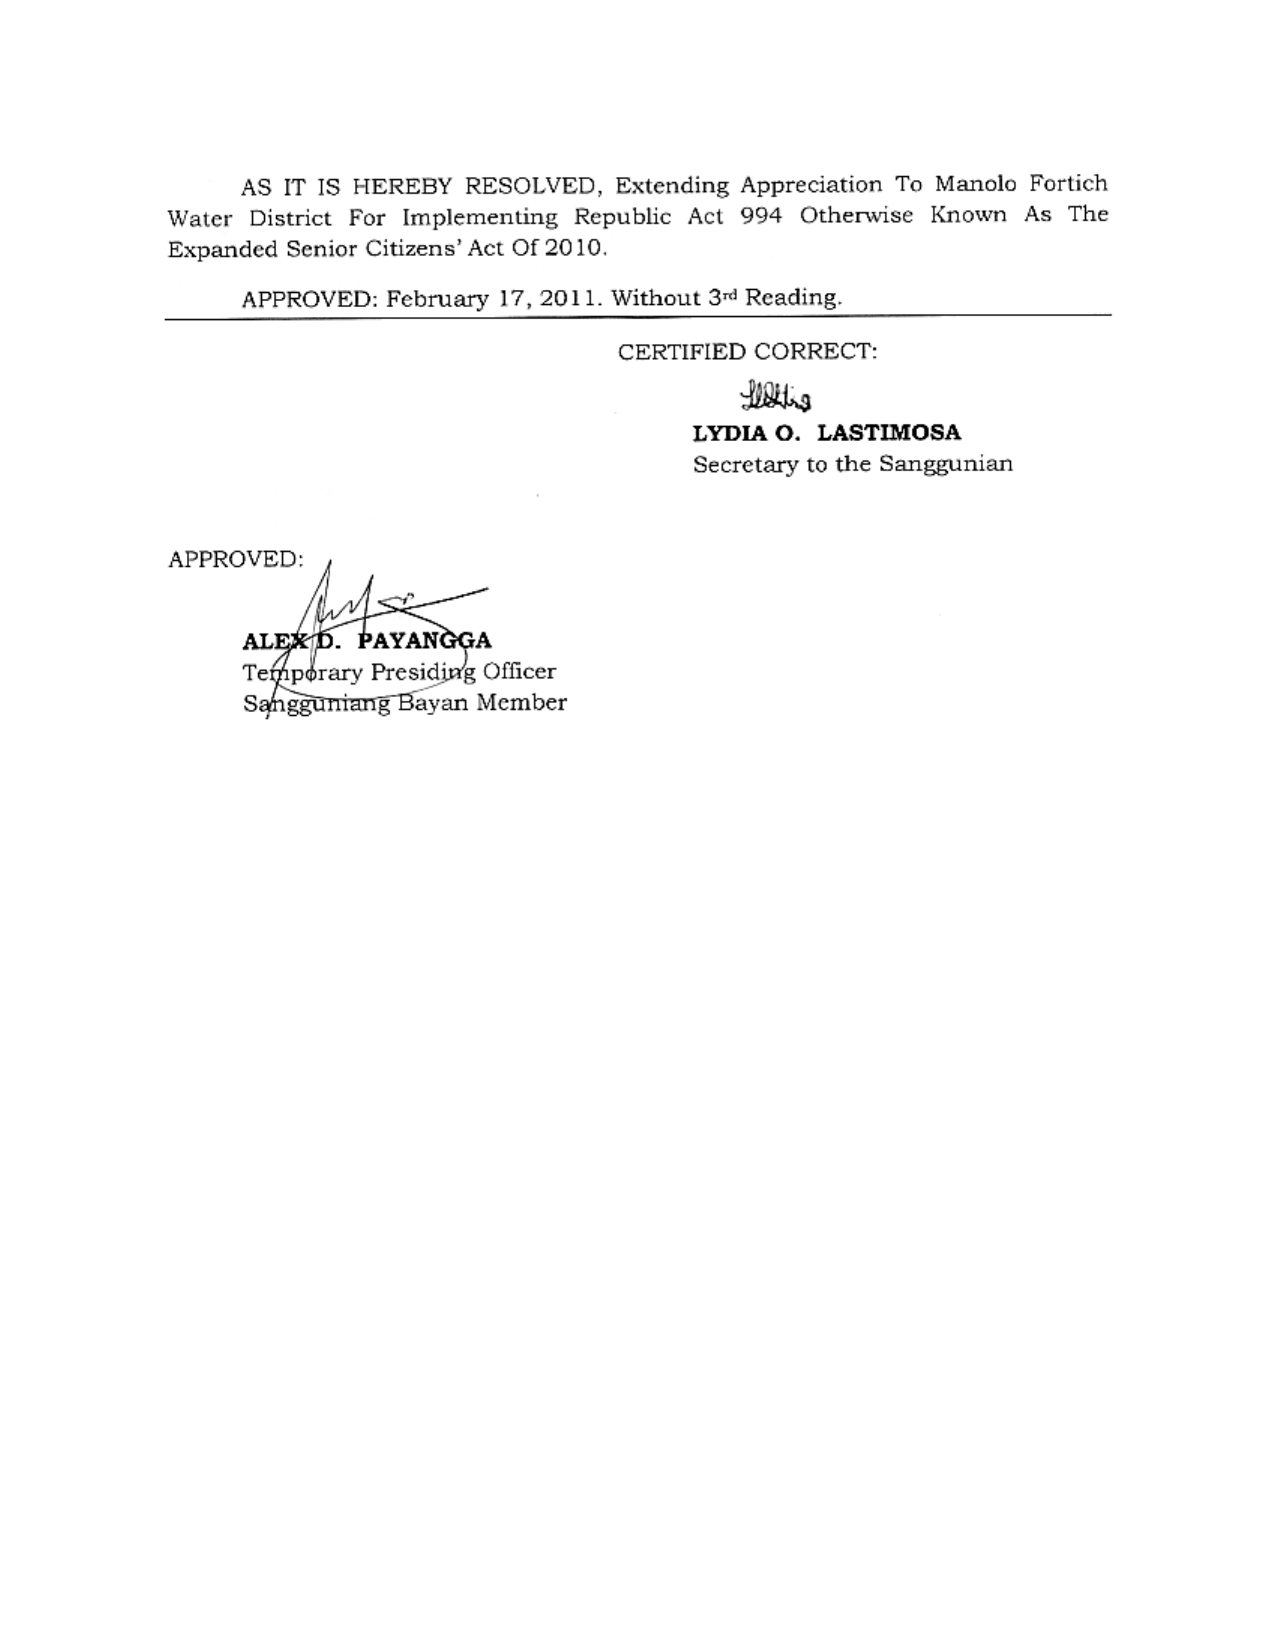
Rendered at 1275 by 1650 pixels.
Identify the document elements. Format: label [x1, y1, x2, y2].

picture [150, 149, 1124, 733]
